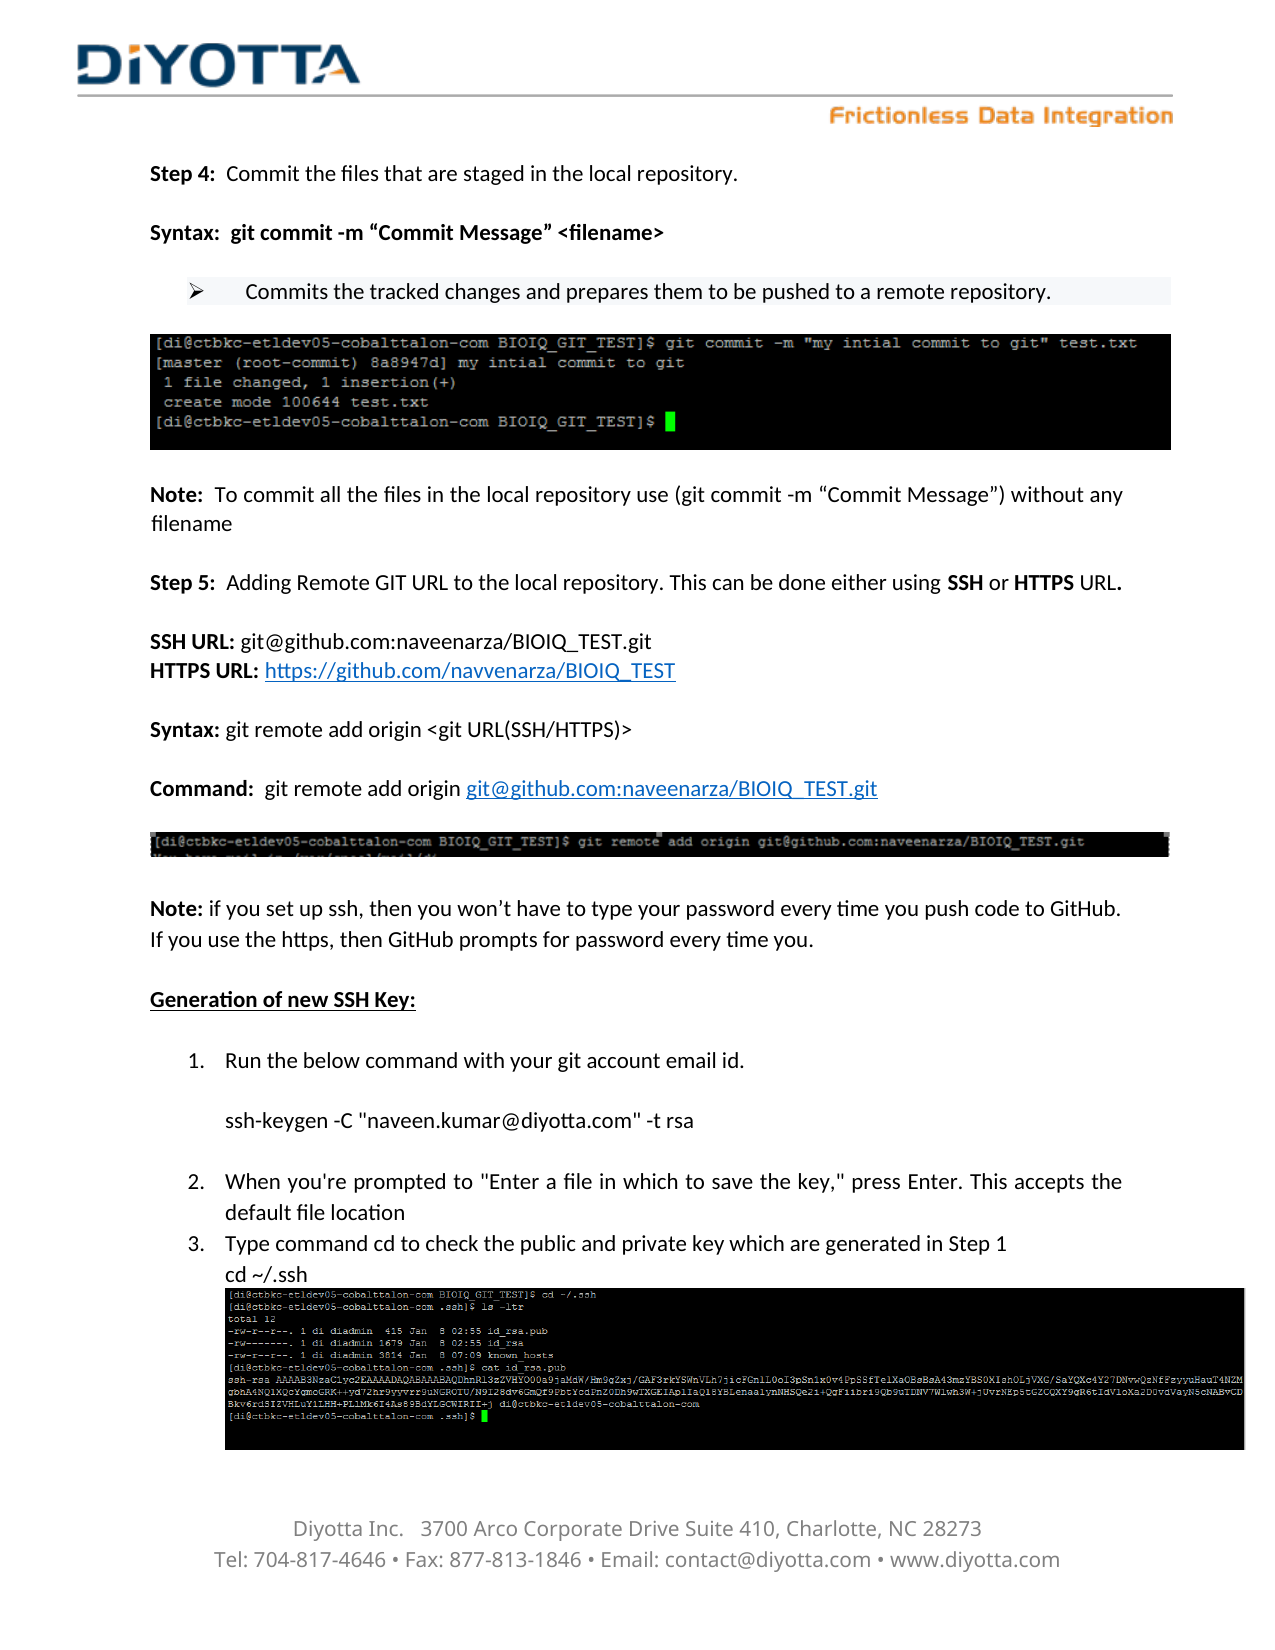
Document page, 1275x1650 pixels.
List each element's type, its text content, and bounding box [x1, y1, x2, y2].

text Step 4: Commit the files that are staged in the local repository. [150, 159, 1125, 187]
text Generation of new SSH Key: [150, 982, 1125, 1013]
list When you're prompted to "Enter a file in which to save the key," press Enter. This accepts the default file location [187, 1163, 1125, 1226]
list Run the below command with your git account email id. [187, 1043, 1125, 1074]
picture [225, 1288, 1246, 1450]
text Note: To commit all the files in the local repository use (git commit -m “Commit Message”) without any filename [150, 481, 1125, 537]
picture [75, 42, 1175, 127]
text ssh-keygen -C "naveen.kumar@diyotta.com" -t rsa [150, 1103, 1125, 1134]
text Syntax: git commit -m “Commit Message” <filename> [150, 218, 1125, 246]
list Type command cd to check the public and private key which are generated in Step 1 [187, 1226, 1125, 1257]
text Command: git remote add origin git@github.com:naveenarza/BIOIQ_TEST.git [150, 774, 1125, 802]
list Commits the tracked changes and prepares them to be pushed to a remote repository. [187, 277, 1171, 305]
picture [150, 832, 1171, 857]
text Syntax: git remote add origin <git URL(SSH/HTTPS)> [150, 715, 1125, 743]
text HTTPS URL: https://github.com/navvenarza/BIOIQ_TEST [150, 656, 1125, 684]
picture [150, 334, 1171, 450]
text Note: if you set up ssh, then you won’t have to type your password every time you push code to GitHub. If you use the https, then GitHub prompts for password every time you. [150, 891, 1125, 953]
text SSH URL: git@github.com:naveenarza/BIOIQ_TEST.git [150, 627, 1125, 655]
list cd ~/.ssh [225, 1257, 1125, 1288]
text Step 5: Adding Remote GIT URL to the local repository. This can be done either using SSH or HTTPS URL. [150, 568, 1125, 596]
